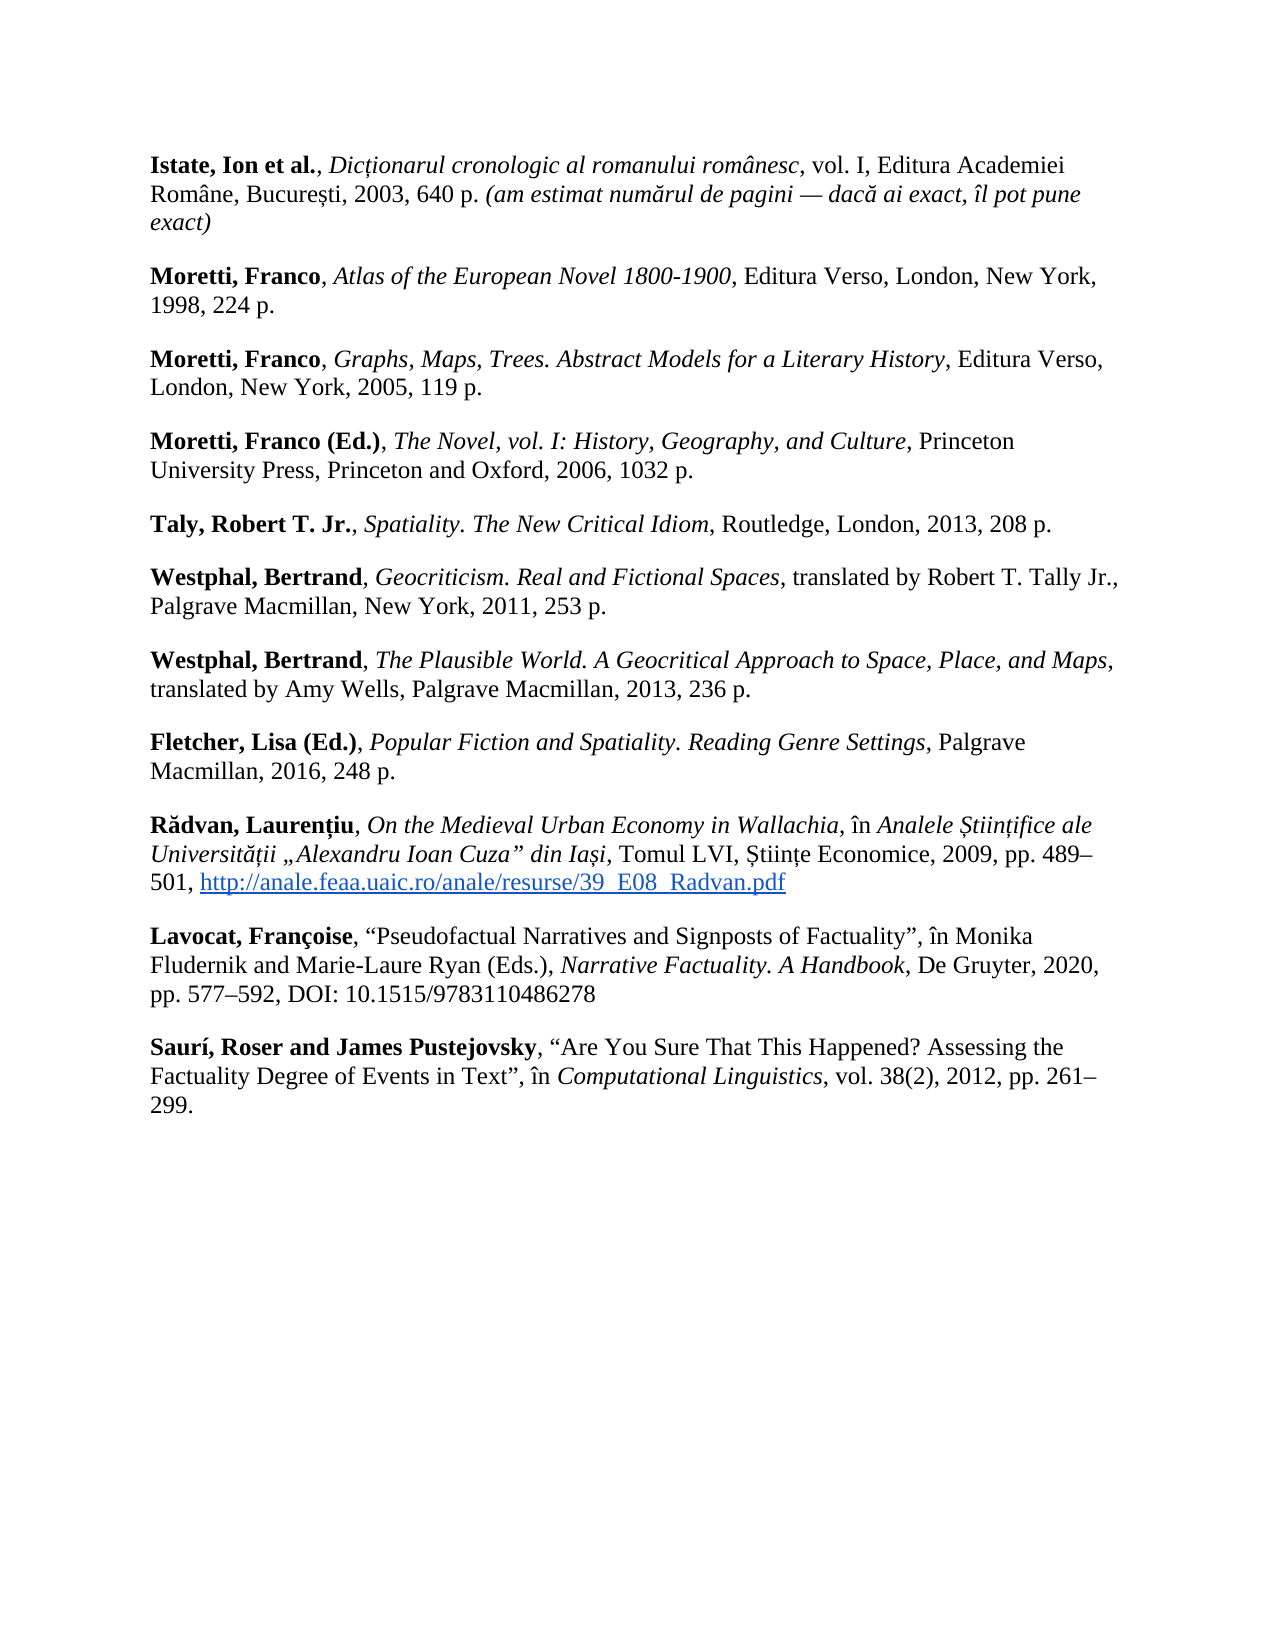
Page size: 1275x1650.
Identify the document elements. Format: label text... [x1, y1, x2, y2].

text Fletcher, Lisa (Ed.), Popular Fiction and Spatiality. Reading Genre Settings, Palgrave Macmillan, 2016, 248 p. [150, 727, 1125, 785]
text Taly, Robert T. Jr., Spatiality. The New Critical Idiom, Routledge, London, 2013, 208 p. [150, 509, 1125, 537]
text Westphal, Bertrand, The Plausible World. A Geocritical Approach to Space, Place, and Maps, translated by Amy Wells, Palgrave Macmillan, 2013, 236 p. [150, 645, 1125, 702]
text Istate, Ion et al., Dicționarul cronologic al romanului românesc, vol. I, Editura Academiei Române, București, 2003, 640 p. (am estimat numărul de pagini — dacă ai exact, îl pot pune exact) [150, 150, 1125, 236]
text Moretti, Franco, Graphs, Maps, Trees. Abstract Models for a Literary History, Editura Verso, London, New York, 2005, 119 p. [150, 344, 1125, 401]
text Westphal, Bertrand, Geocriticism. Real and Fictional Spaces, translated by Robert T. Tally Jr., Palgrave Macmillan, New York, 2011, 253 p. [150, 562, 1125, 620]
text Moretti, Franco (Ed.), The Novel, vol. I: History, Geography, and Culture, Princeton University Press, Princeton and Oxford, 2006, 1032 p. [150, 426, 1125, 484]
text Rădvan, Laurențiu, On the Medieval Urban Economy in Wallachia, în Analele Științifice ale Universității „Alexandru Ioan Cuza” din Iași, Tomul LVI, Științe Economice, 2009, pp. 489–501, http://anale.feaa.uaic.ro/anale/resurse/39_E08_Radvan.pdf [150, 810, 1125, 896]
text Moretti, Franco, Atlas of the European Novel 1800-1900, Editura Verso, London, New York, 1998, 224 p. [150, 261, 1125, 319]
text Saurí, Roser and James Pustejovsky, “Are You Sure That This Happened? Assessing the Factuality Degree of Events in Text”, în Computational Linguistics, vol. 38(2), 2012, pp. 261–299. [150, 1032, 1125, 1119]
text Lavocat, Françoise, “Pseudofactual Narratives and Signposts of Factuality”, în Monika Fludernik and Marie-Laure Ryan (Eds.), Narrative Factuality. A Handbook, De Gruyter, 2020, pp. 577–592, DOI: 10.1515/9783110486278 [150, 921, 1125, 1007]
